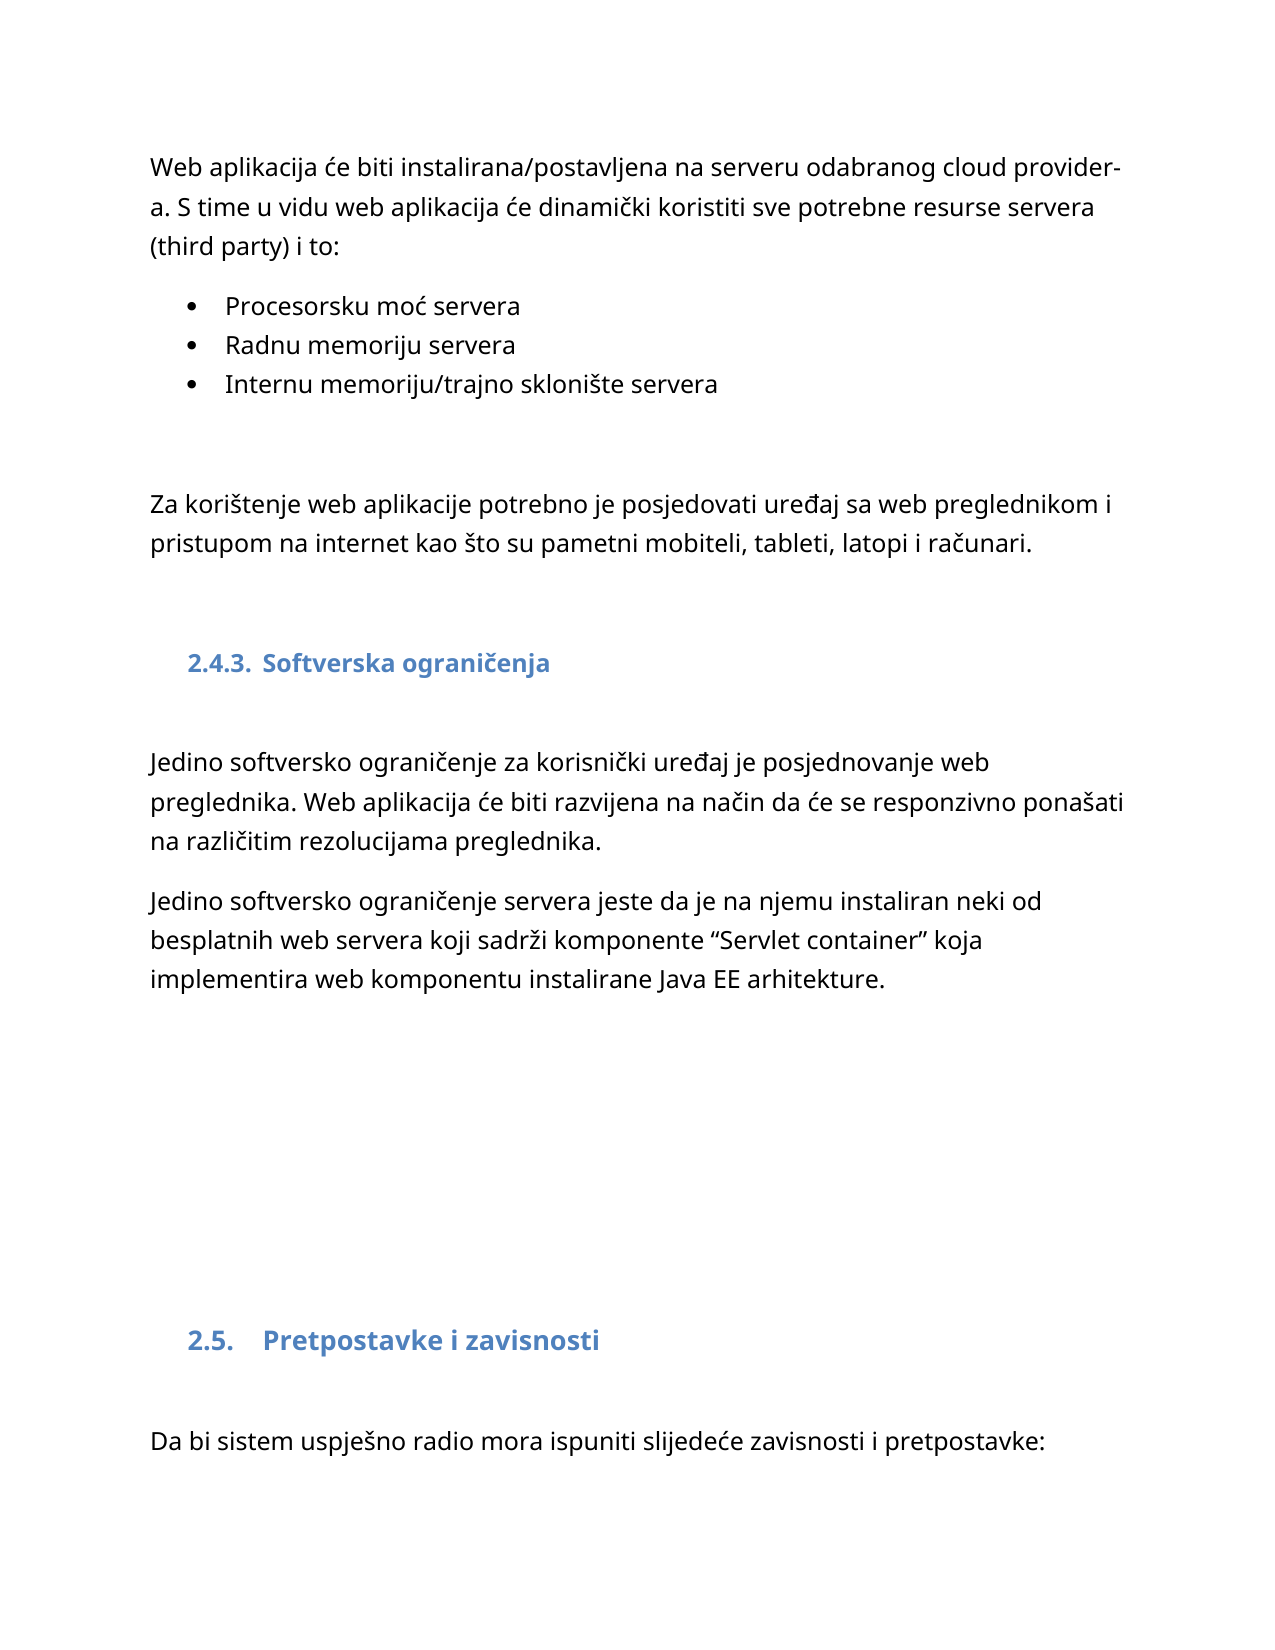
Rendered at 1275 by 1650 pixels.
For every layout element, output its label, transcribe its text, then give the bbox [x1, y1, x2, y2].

text Za korištenje web aplikacije potrebno je posjedovati uređaj sa web preglednikom i pristupom na internet kao što su pametni mobiteli, tableti, latopi i računari. [150, 487, 1125, 560]
text Web aplikacija će biti instalirana/postavljena na serveru odabranog cloud provider-a. S time u vidu web aplikacija će dinamički koristiti sve potrebne resurse servera (third party) i to: [150, 150, 1125, 262]
subtitle Pretpostavke i zavisnosti [187, 1322, 1125, 1358]
text Jedino softversko ograničenje za korisnički uređaj je posjednovanje web preglednika. Web aplikacija će biti razvijena na način da će se responzivno ponašati na različitim rezolucijama preglednika. [150, 745, 1125, 857]
subtitle Softverska ograničenja [187, 646, 1125, 680]
text Da bi sistem uspješno radio mora ispuniti slijedeće zavisnosti i pretpostavke: [150, 1424, 1125, 1458]
text Jedino softversko ograničenje servera jeste da je na njemu instaliran neki od besplatnih web servera koji sadrži komponente “Servlet container” koja implementira web komponentu instalirane Java EE arhitekture. [150, 883, 1125, 996]
list Internu memoriju/trajno sklonište servera [187, 367, 1125, 401]
list Radnu memoriju servera [187, 327, 1125, 362]
list Procesorsku moć servera [187, 288, 1125, 322]
